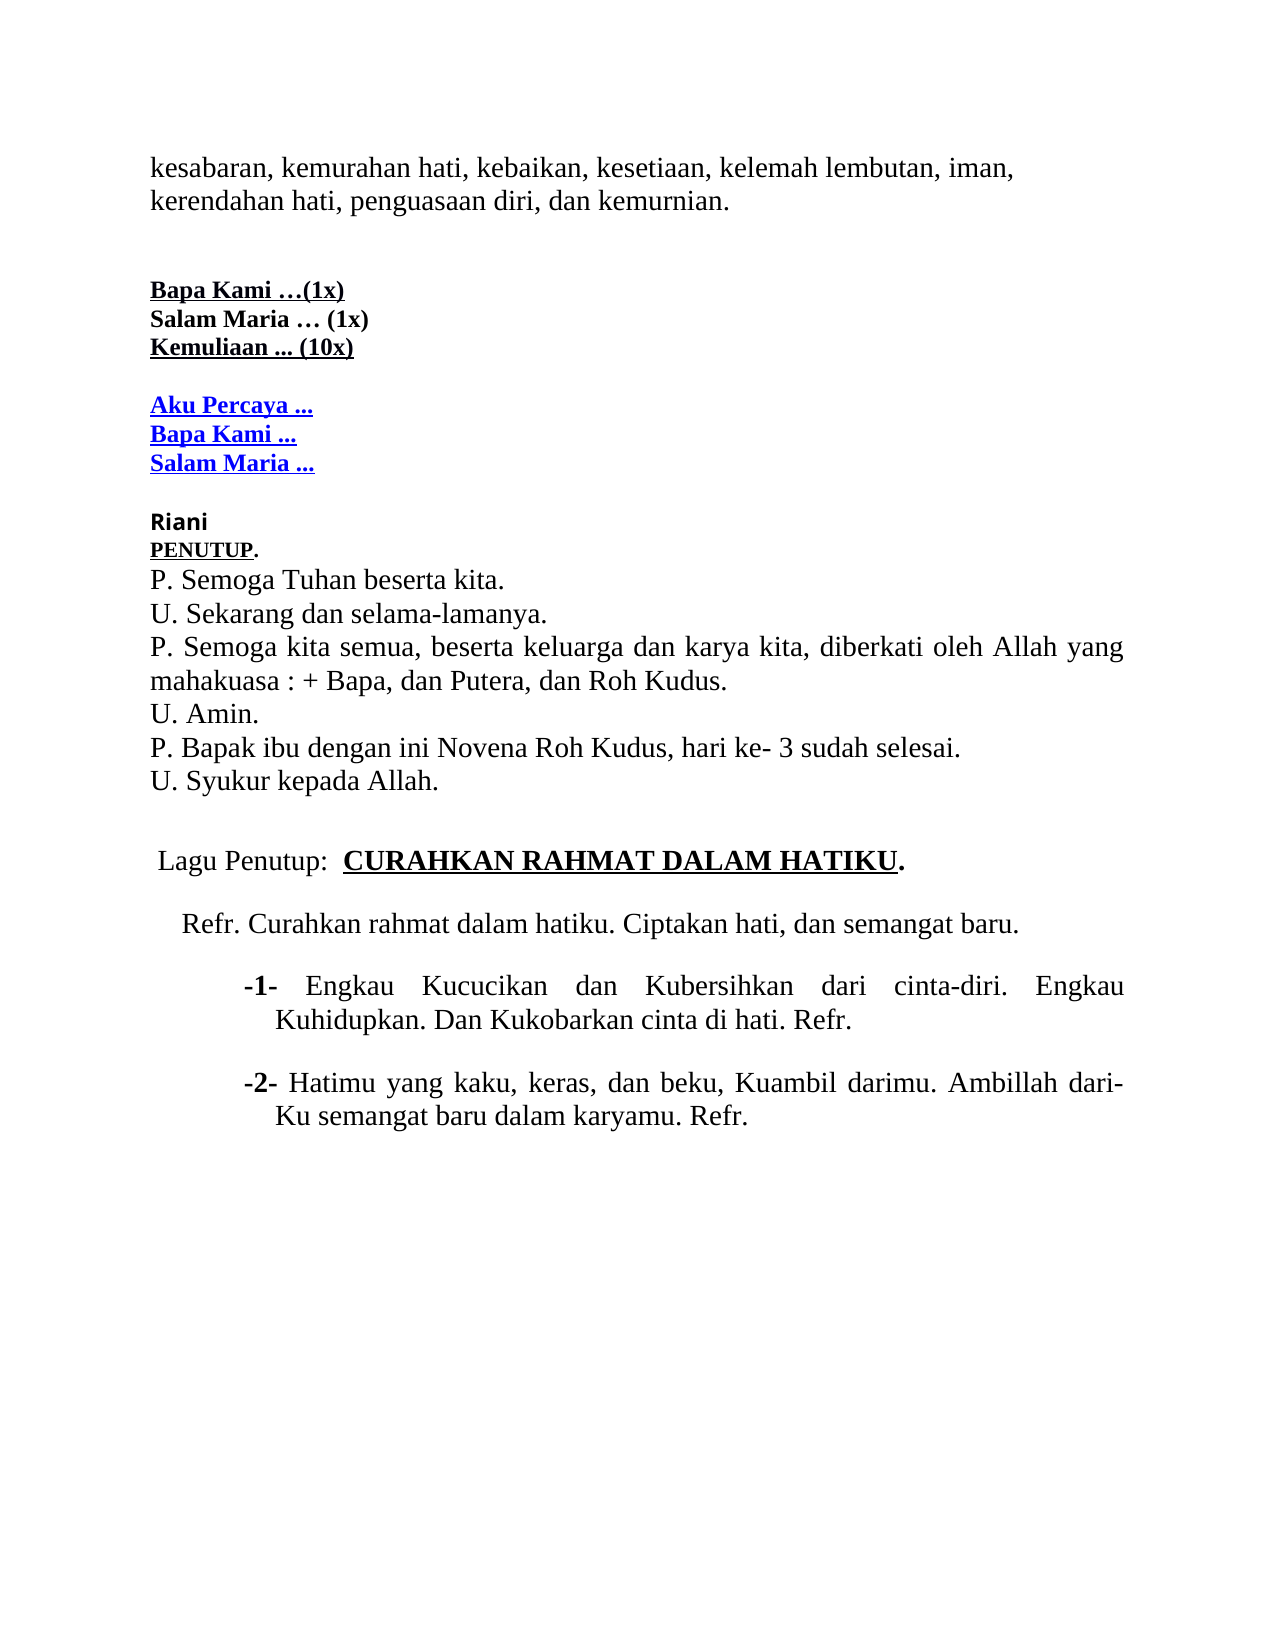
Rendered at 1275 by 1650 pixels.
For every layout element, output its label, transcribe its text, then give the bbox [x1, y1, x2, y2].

text U. Amin. [150, 696, 1125, 730]
text Riani [150, 506, 1125, 537]
text PENUTUP. [150, 537, 1125, 562]
text P. Semoga Tuhan beserta kita. [150, 562, 1125, 596]
text Aku Percaya ... Bapa Kami ... Salam Maria ... [150, 390, 1125, 477]
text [150, 150, 1125, 217]
text U. Syukur kepada Allah. [150, 763, 1125, 797]
text Refr. Curahkan rahmat dalam hatiku. Ciptakan hati, dan semangat baru. [181, 906, 1125, 939]
text Bapa Kami …(1x) Salam Maria … (1x) Kemuliaan ... (10x) [150, 246, 1125, 361]
text P. Semoga kita semua, beserta keluarga dan karya kita, diberkati oleh Allah yang mahakuasa : + Bapa, dan Putera, dan Roh Kudus. [150, 629, 1125, 696]
text -1- Engkau Kucucikan dan Kubersihkan dari cinta-diri. Engkau Kuhidupkan. Dan Kukobarkan cinta di hati. Refr. [244, 968, 1125, 1036]
text -2- Hatimu yang kaku, keras, dan beku, Kuambil darimu. Ambillah dari-Ku semangat baru dalam karyamu. Refr. [244, 1065, 1125, 1132]
text Lagu Penutup: CURAHKAN RAHMAT DALAM HATIKU. [150, 843, 1125, 877]
text P. Bapak ibu dengan ini Novena Roh Kudus, hari ke- 3 sudah selesai. [150, 730, 1125, 763]
text U. Sekarang dan selama-lamanya. [150, 596, 1125, 629]
